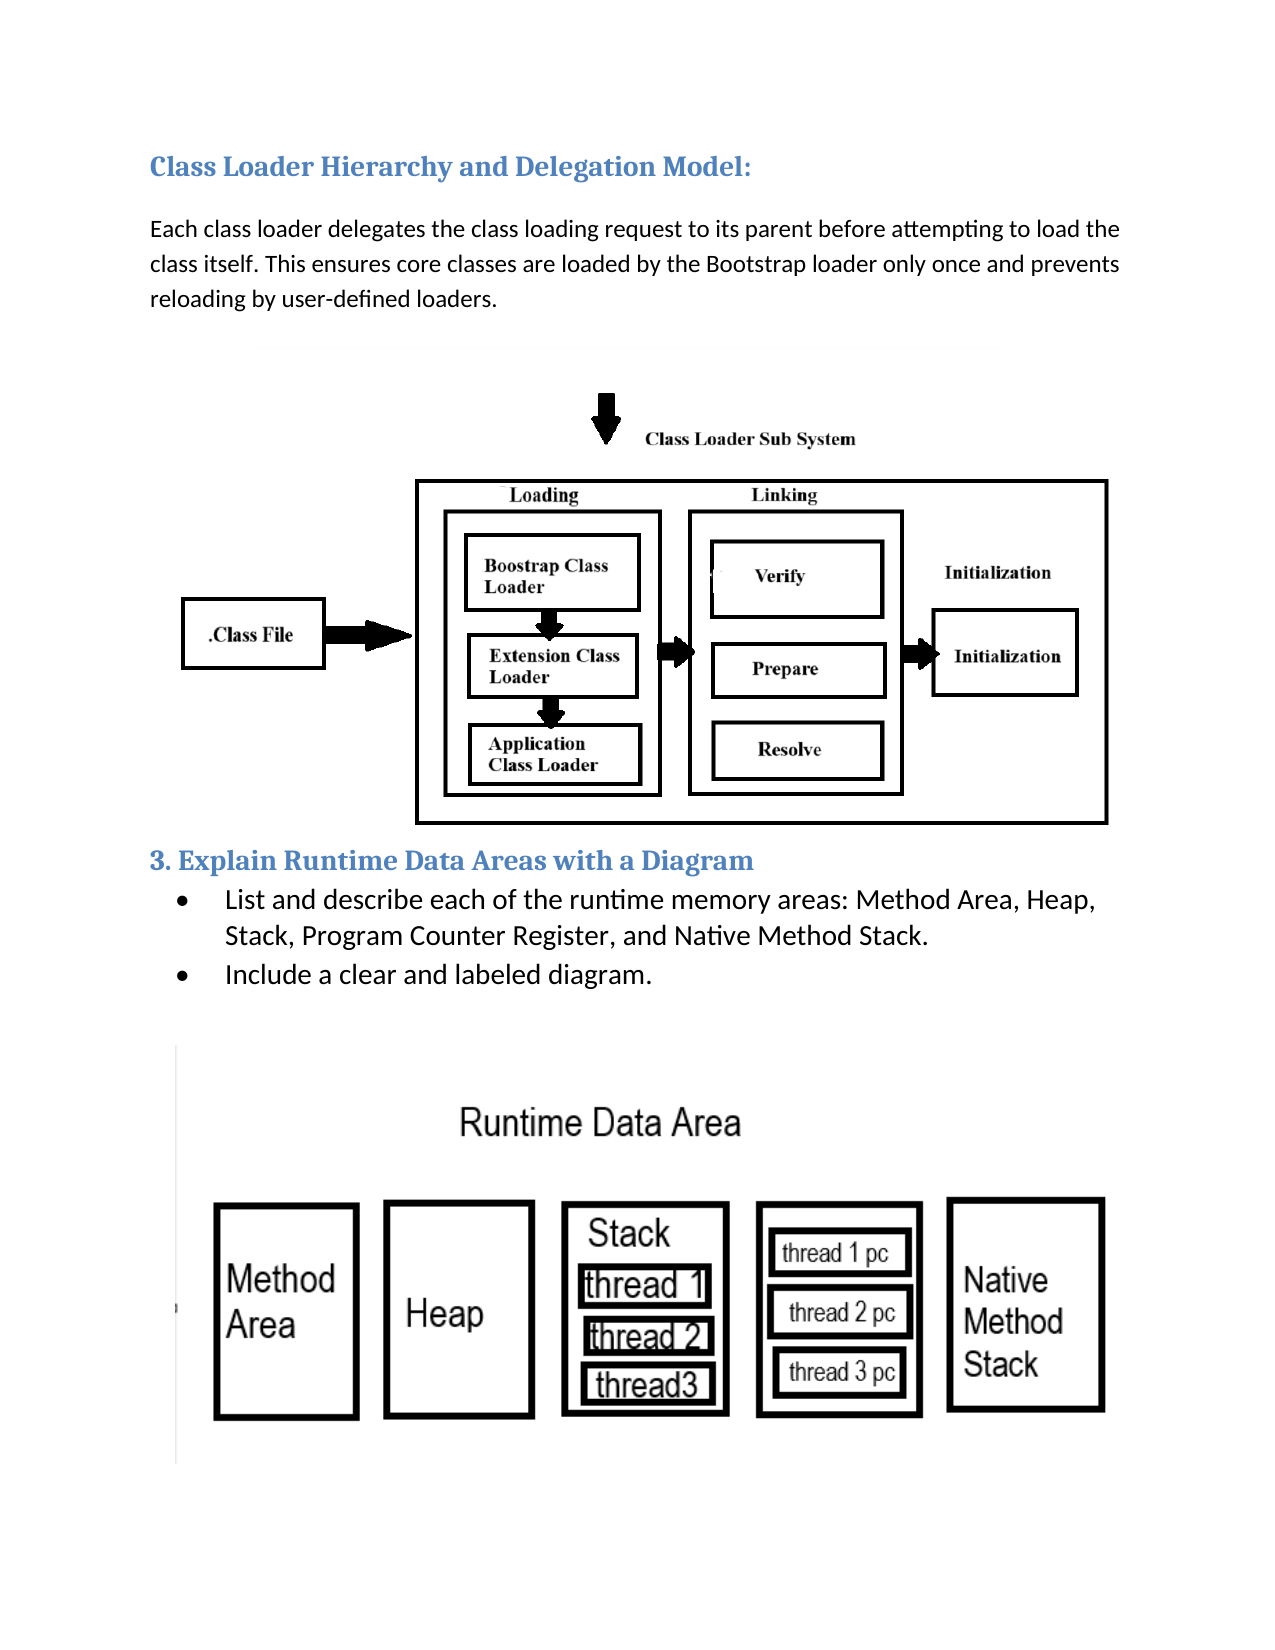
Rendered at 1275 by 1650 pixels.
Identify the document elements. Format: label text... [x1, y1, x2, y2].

subtitle Class Loader Hierarchy and Delegation Model: [150, 150, 1125, 183]
picture [175, 1045, 1150, 1464]
subtitle 3. Explain Runtime Data Areas with a Diagram [150, 844, 1125, 877]
list Include a clear and labeled diagram. [175, 956, 1125, 992]
list List and describe each of the runtime memory areas: Method Area, Heap, Stack, Program Counter Register, and Native Method Stack. [175, 881, 1125, 952]
text Each class loader delegates the class loading request to its parent before attempting to load the class itself. This ensures core classes are loaded by the Bootstrap loader only once and prevents reloading by user-defined loaders. [150, 213, 1125, 313]
